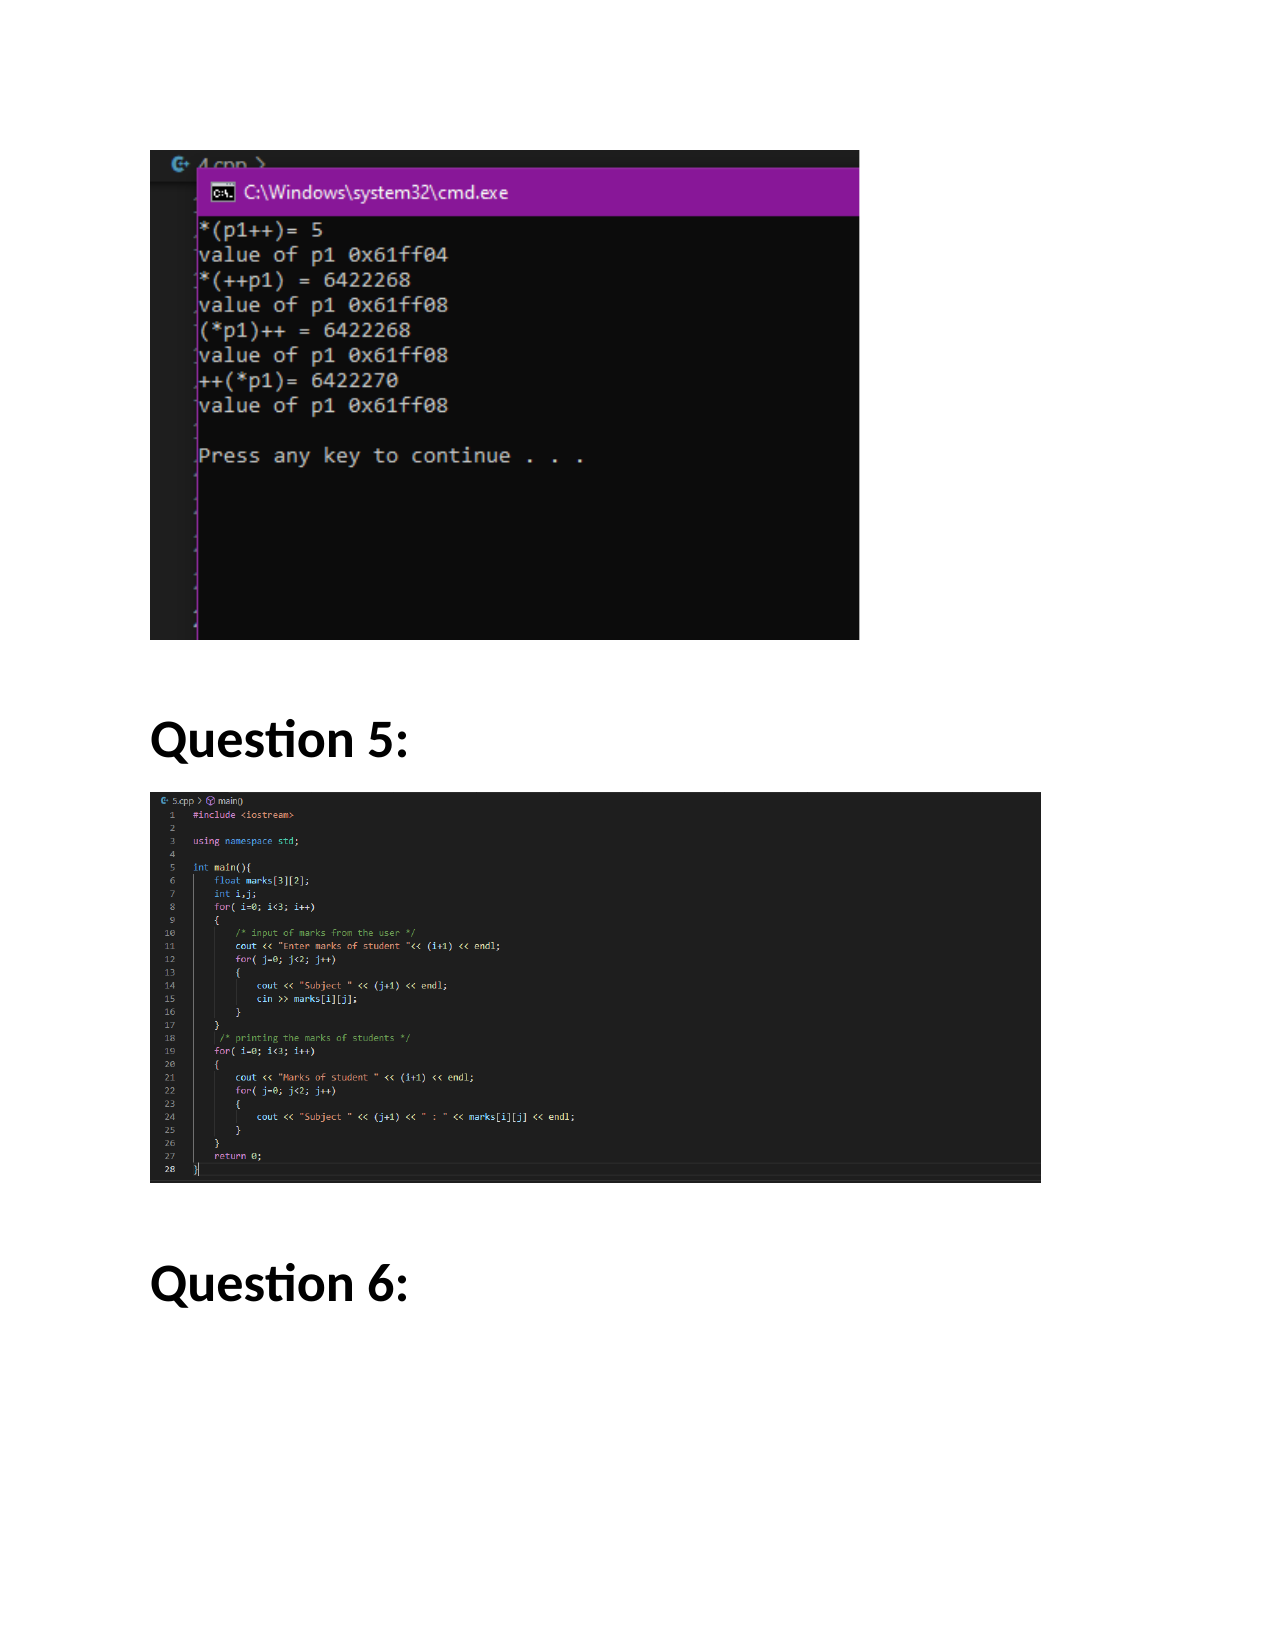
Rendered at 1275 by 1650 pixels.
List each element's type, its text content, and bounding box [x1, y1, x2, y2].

text Question 6: [150, 1248, 1125, 1315]
text Question 5: [150, 705, 1125, 771]
picture [150, 150, 860, 640]
picture [150, 792, 1041, 1183]
